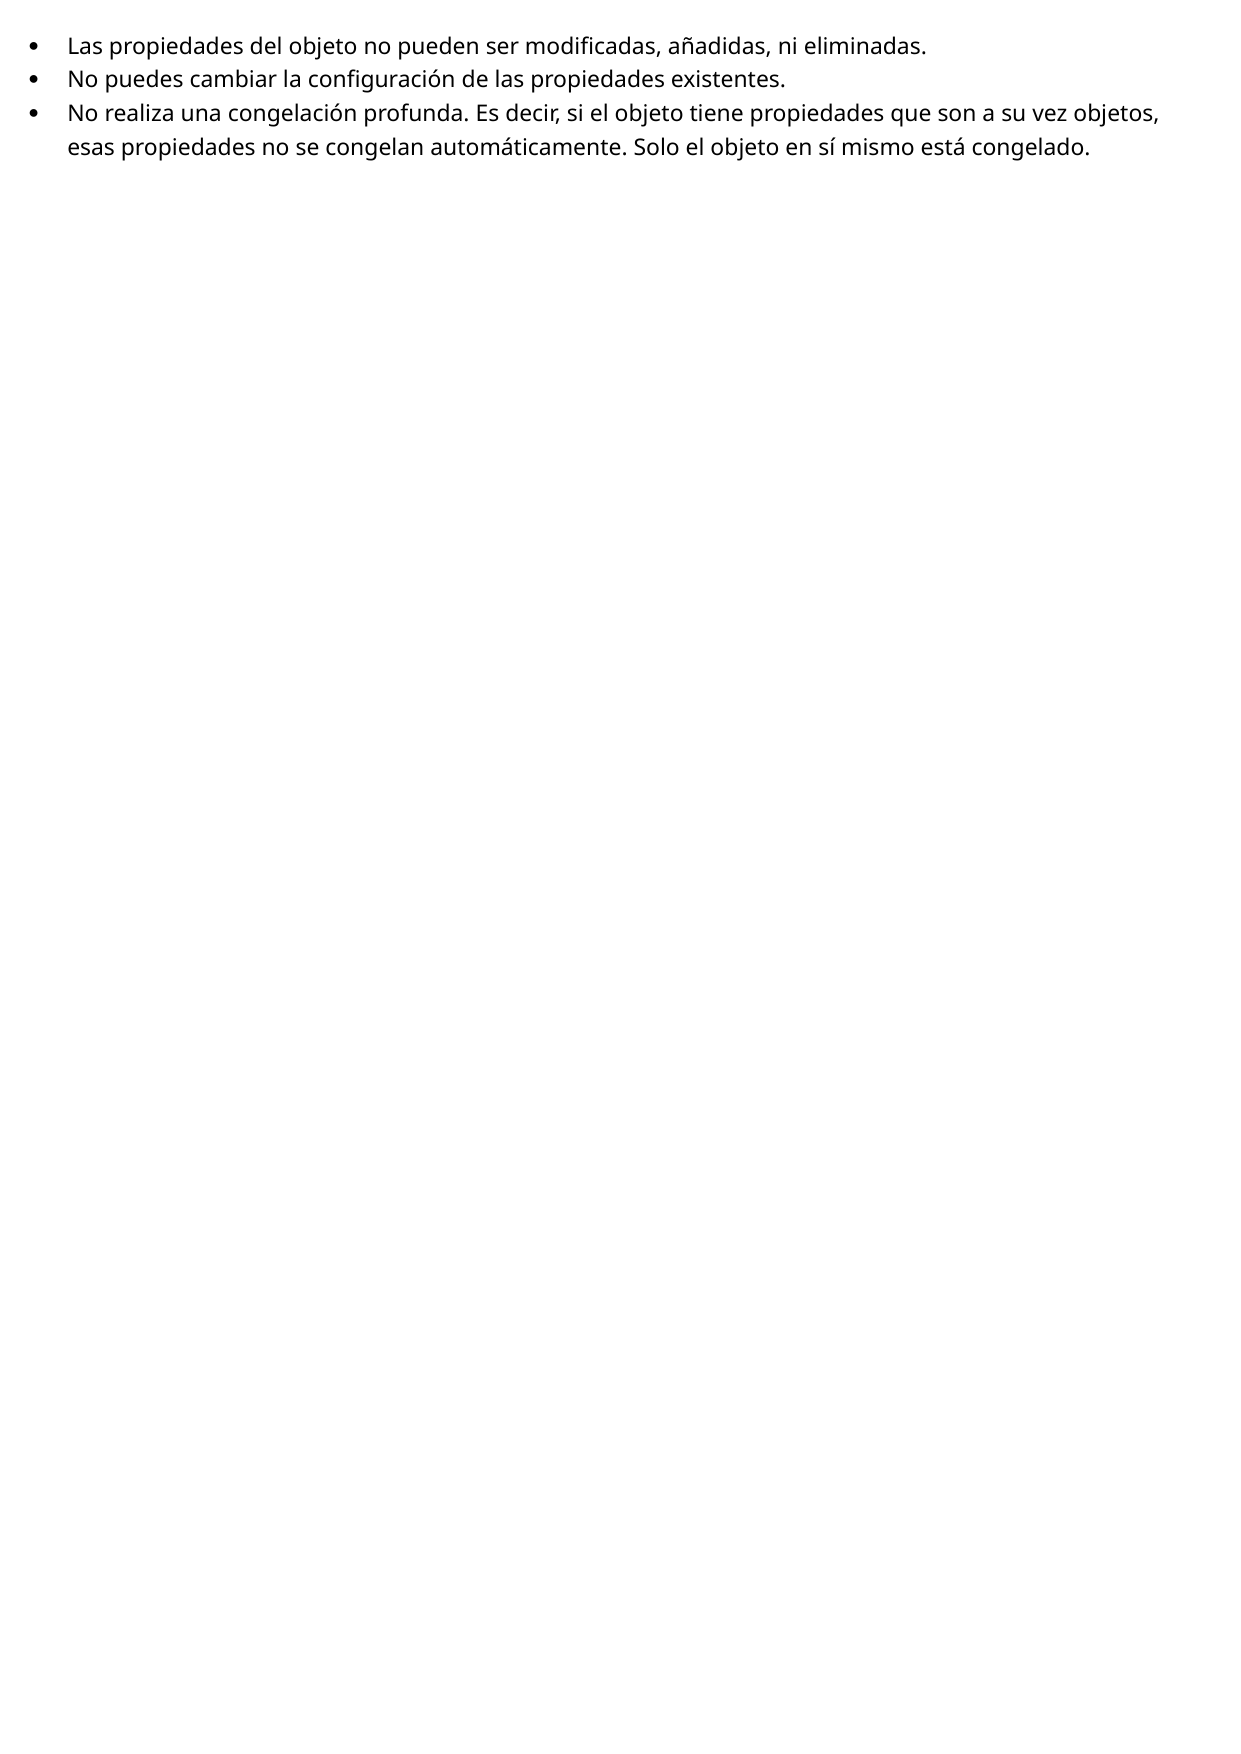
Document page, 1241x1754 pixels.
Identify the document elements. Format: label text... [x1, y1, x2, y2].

list No realiza una congelación profunda. Es decir, si el objeto tiene propiedades que son a su vez objetos, esas propiedades no se congelan automáticamente. Solo el objeto en sí mismo está congelado. [29, 97, 1211, 162]
list Las propiedades del objeto no pueden ser modificadas, añadidas, ni eliminadas. [29, 29, 1211, 61]
list No puedes cambiar la configuración de las propiedades existentes. [29, 63, 1211, 94]
